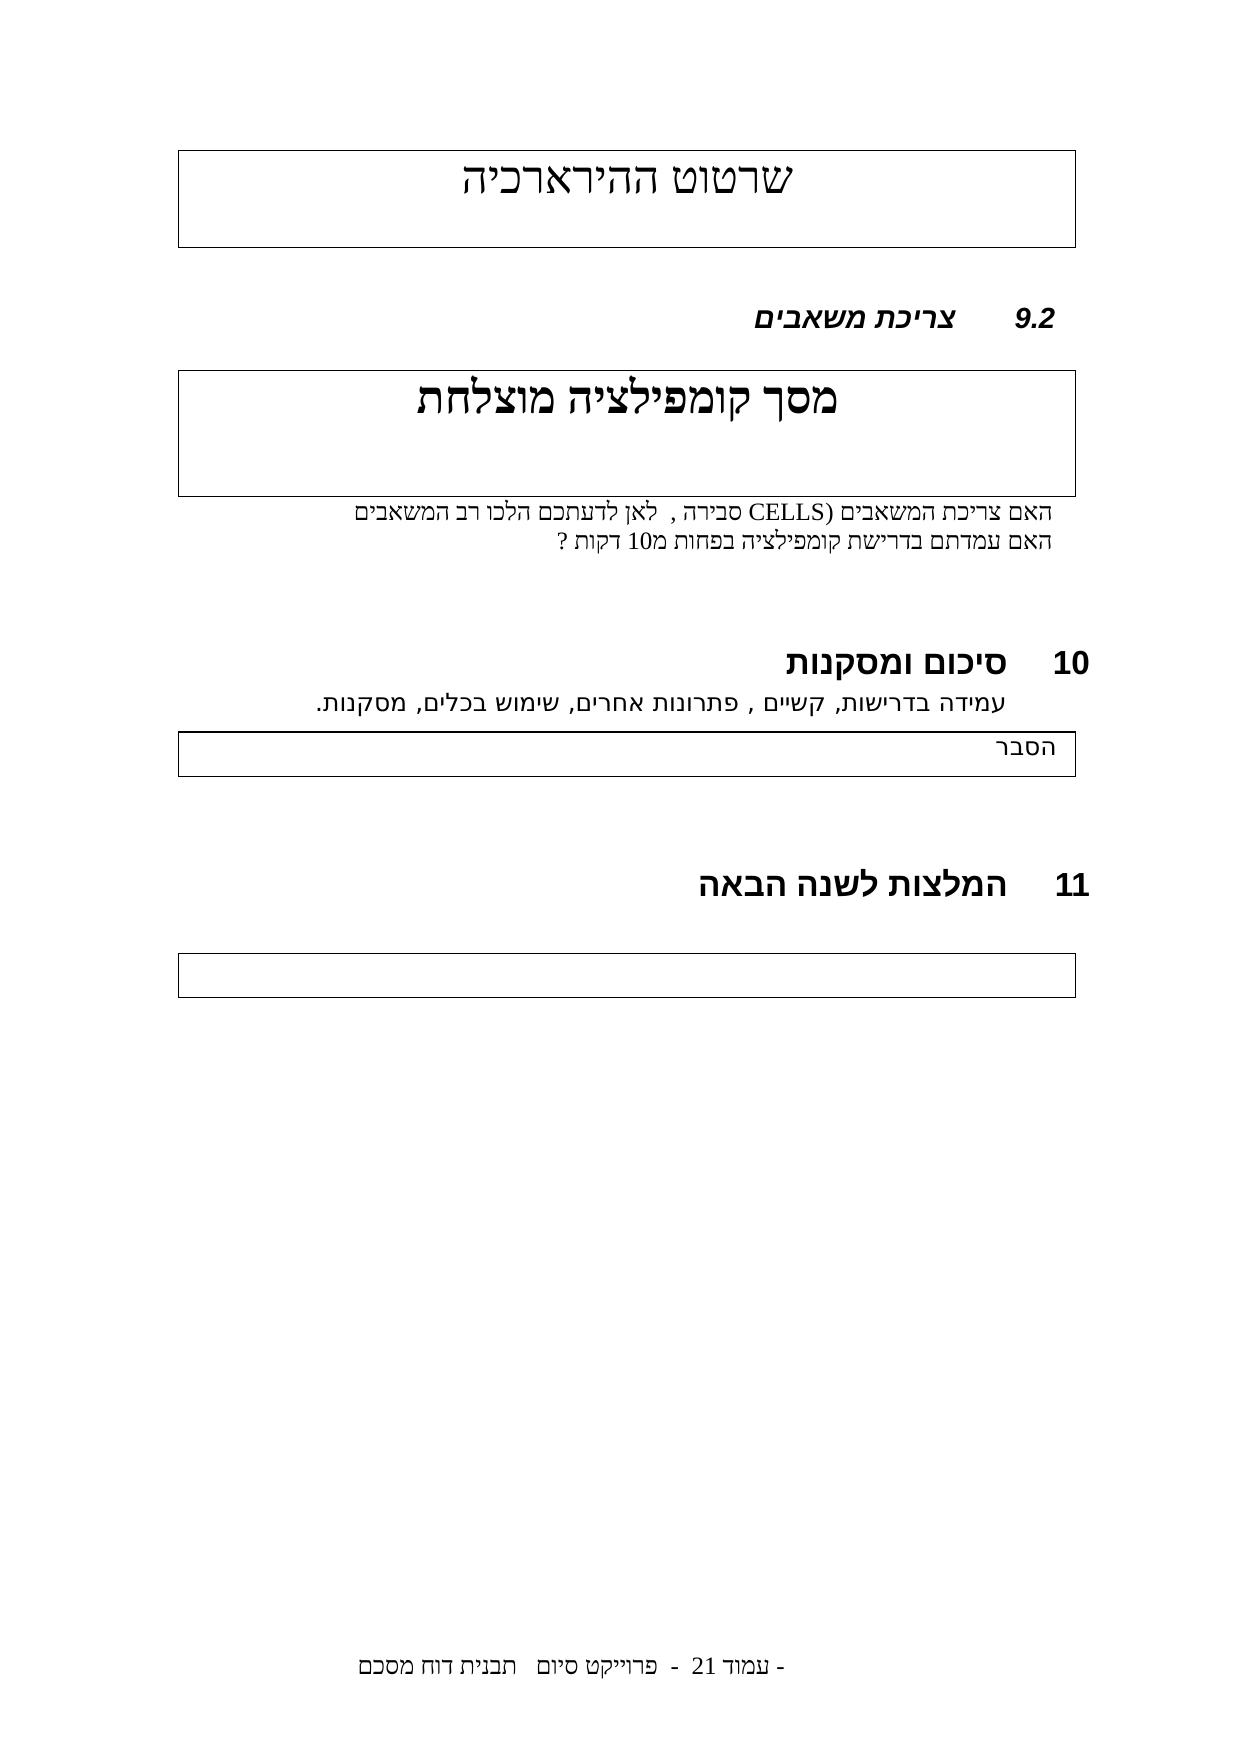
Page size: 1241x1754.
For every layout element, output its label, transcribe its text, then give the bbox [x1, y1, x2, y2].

subtitle צריכת משאבים [133, 302, 1014, 335]
table_header הסבר [179, 733, 1075, 776]
table_header מסך קומפילציה מוצלחת [179, 371, 1075, 496]
list עמידה בדרישות, קשיים , פתרונות אחרים, שימוש בכלים, מסקנות. [133, 688, 1007, 717]
table_header [179, 954, 1075, 997]
text האם צריכת המשאבים (CELLS סבירה , לאן לדעתכם הלכו רב המשאבים [133, 497, 1053, 526]
table_header שרטוט ההירארכיה [179, 151, 1075, 247]
subtitle סיכום ומסקנות [133, 643, 1053, 681]
subtitle המלצות לשנה הבאה [133, 865, 1053, 904]
text האם עמדתם בדרישת קומפילציה בפחות מ10 דקות ? [133, 526, 1053, 554]
